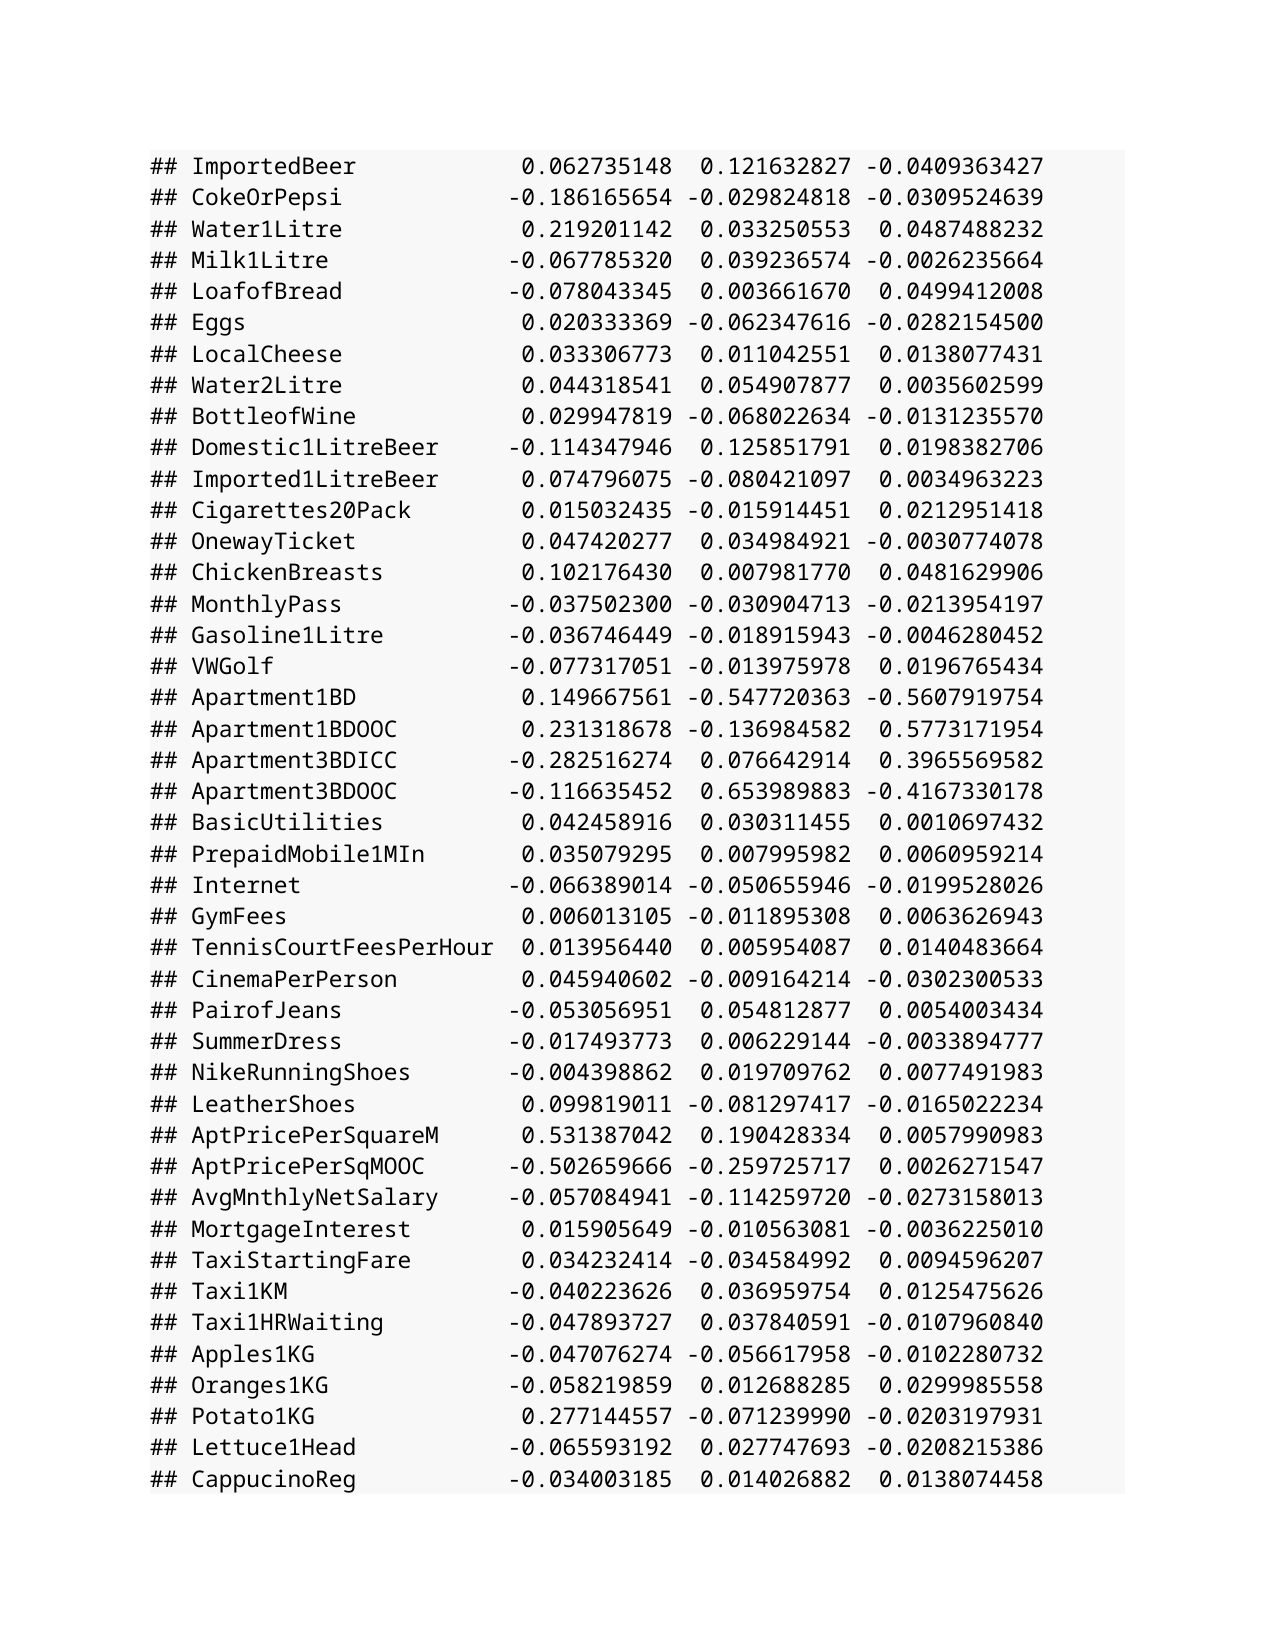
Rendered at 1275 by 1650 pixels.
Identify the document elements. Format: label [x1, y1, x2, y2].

text [150, 150, 1125, 1494]
